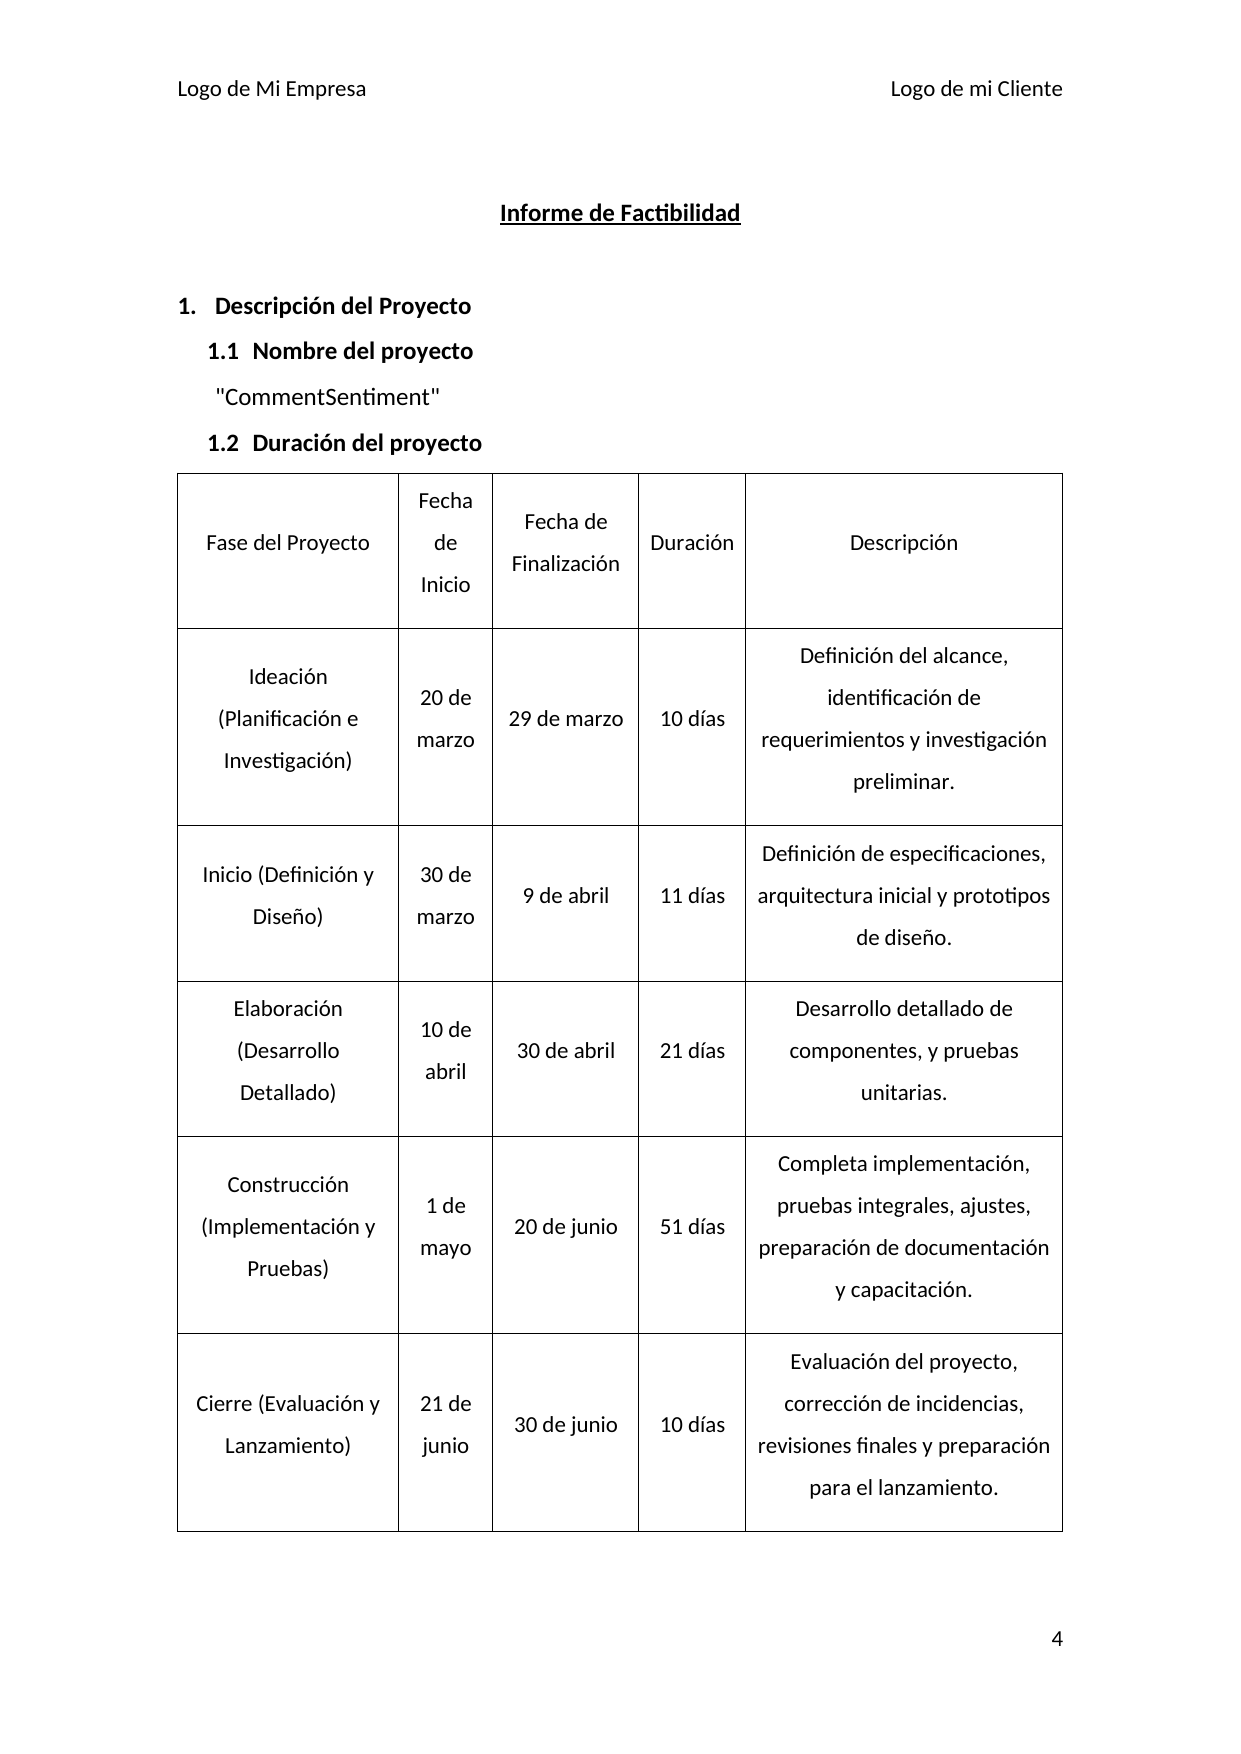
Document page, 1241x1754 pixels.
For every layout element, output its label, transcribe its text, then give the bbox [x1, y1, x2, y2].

table_header Duración [639, 474, 745, 628]
table_cell 30 de junio [493, 1334, 638, 1531]
table_cell 9 de abril [493, 826, 638, 981]
table_cell Cierre (Evaluación y Lanzamiento) [178, 1334, 398, 1531]
table_header Descripción [746, 474, 1062, 628]
table_header Fecha de Inicio [399, 474, 492, 628]
table_cell 10 días [639, 629, 745, 825]
list Duración del proyecto [207, 427, 1063, 457]
table_cell Completa implementación, pruebas integrales, ajustes, preparación de documentación y capacitación. [746, 1137, 1062, 1333]
table_cell 20 de junio [493, 1137, 638, 1333]
table_cell Ideación (Planificación e Investigación) [178, 629, 398, 825]
table_cell Definición de especificaciones, arquitectura inicial y prototipos de diseño. [746, 826, 1062, 981]
text "CommentSentiment" [215, 381, 1063, 412]
table_cell Definición del alcance, identificación de requerimientos y investigación preliminar. [746, 629, 1062, 825]
table_cell 11 días [639, 826, 745, 981]
table_cell 10 días [639, 1334, 745, 1531]
table_cell 1 de mayo [399, 1137, 492, 1333]
list Nombre del proyecto [207, 336, 1063, 366]
table_cell 21 días [639, 982, 745, 1136]
table_cell 10 de abril [399, 982, 492, 1136]
list Descripción del Proyecto [177, 290, 1063, 320]
text Informe de Factibilidad [177, 197, 1063, 228]
table_cell 30 de abril [493, 982, 638, 1136]
table_header Fecha de Finalización [493, 474, 638, 628]
table_cell Evaluación del proyecto, corrección de incidencias, revisiones finales y preparación para el lanzamiento. [746, 1334, 1062, 1531]
table_cell Elaboración (Desarrollo Detallado) [178, 982, 398, 1136]
table_cell 21 de junio [399, 1334, 492, 1531]
table_cell 30 de marzo [399, 826, 492, 981]
table_cell 20 de marzo [399, 629, 492, 825]
table_cell Desarrollo detallado de componentes, y pruebas unitarias. [746, 982, 1062, 1136]
table_cell Construcción (Implementación y Pruebas) [178, 1137, 398, 1333]
table_cell Inicio (Definición y Diseño) [178, 826, 398, 981]
table_header Fase del Proyecto [178, 474, 398, 628]
table_cell 29 de marzo [493, 629, 638, 825]
table_cell 51 días [639, 1137, 745, 1333]
